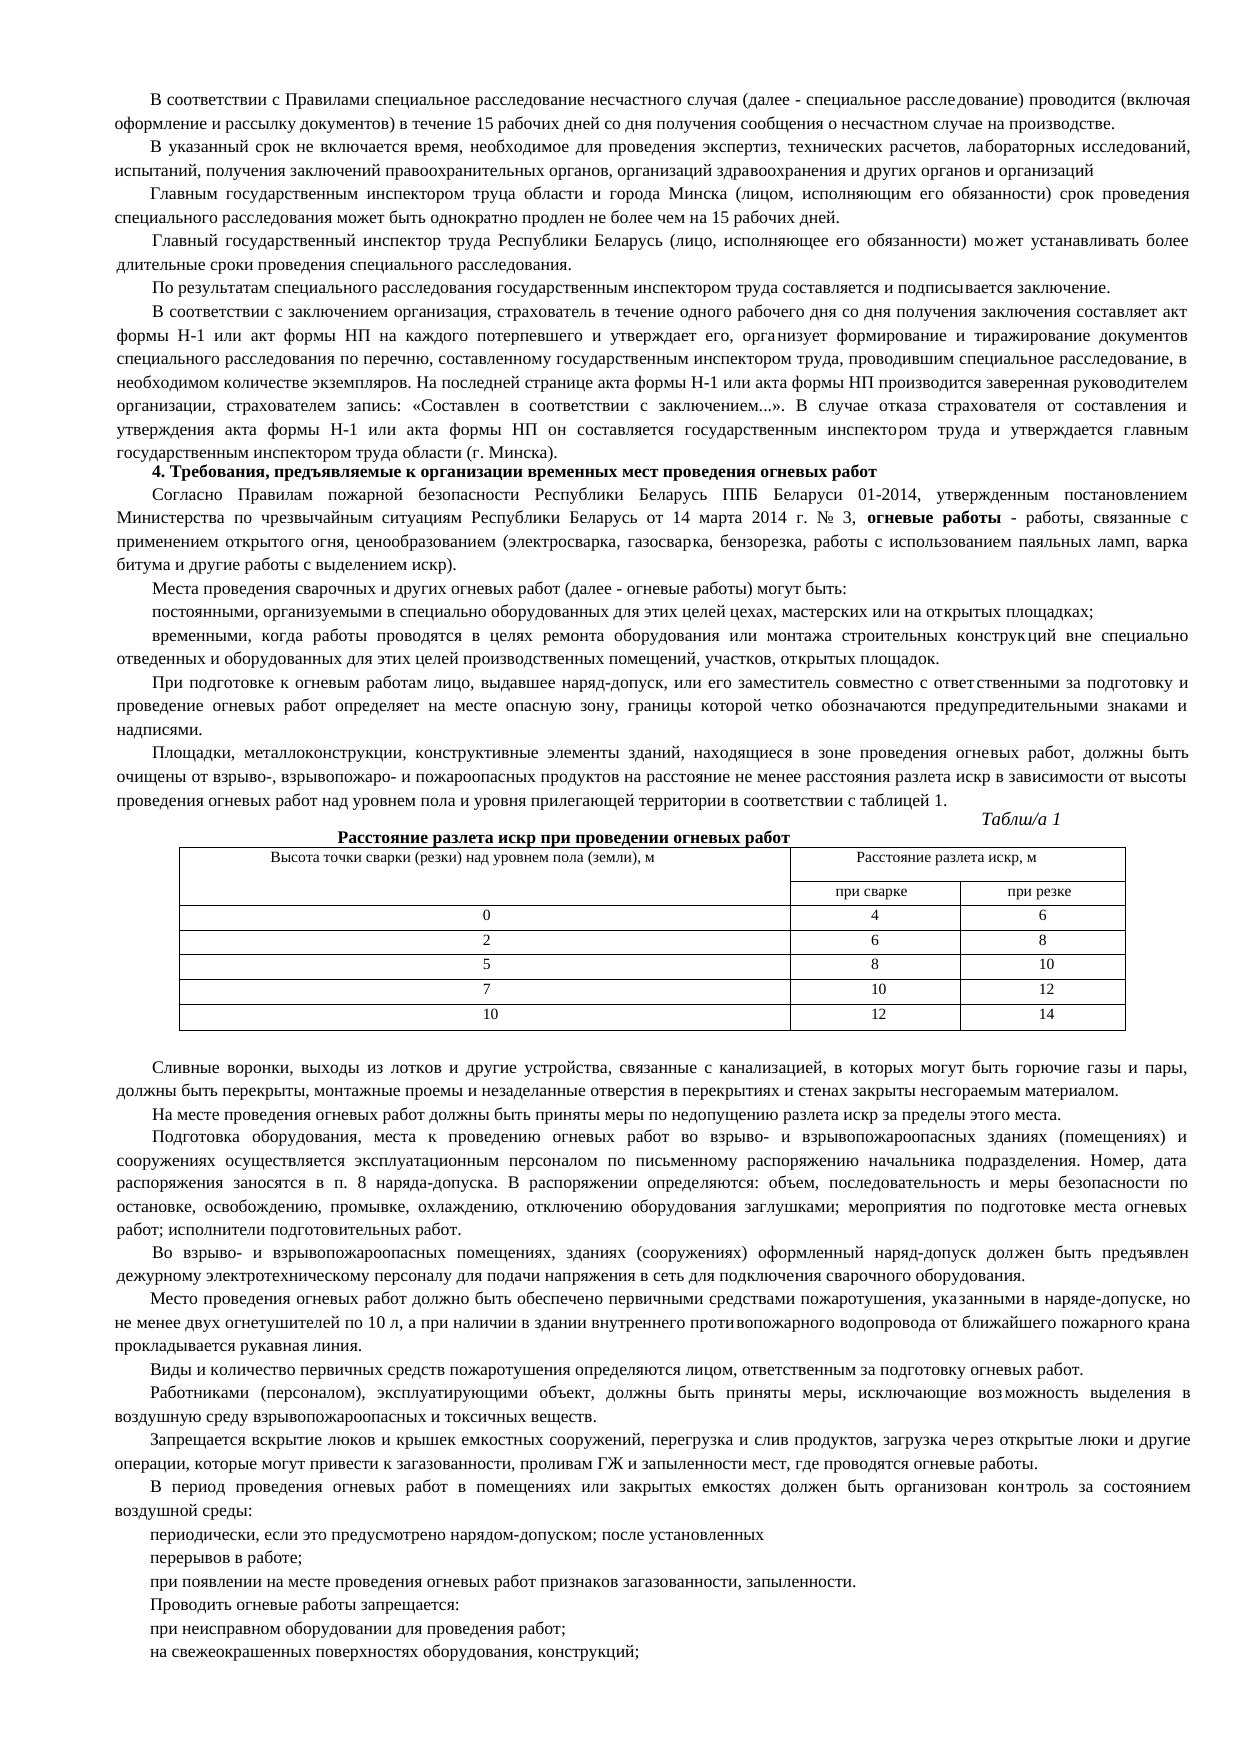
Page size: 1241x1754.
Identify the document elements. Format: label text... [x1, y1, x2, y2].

text Запрещается вскрытие люков и крышек емкостных сооружений, перегрузка и слив продуктов, загрузка через открытые люки и другие операции, которые могут привести к загазованности, проливам ГЖ и запыленности мест, где проводятся огневые работы. [114, 1427, 1191, 1474]
text Сливные воронки, выходы из лотков и другие устройства, связанные с канализацией, в которых могут быть горючие газы и пары, должны быть перекрыты, монтажные проемы и незаделанные отверстия в перекрытиях и стенах закрыты несгораемым материалом. [116, 1056, 1189, 1102]
text Площадки, металлоконструкции, конструктивные элементы зданий, находящиеся в зоне проведения огневых работ, должны быть очищены от взрыво-, взрывопожаро- и пожароопасных продуктов на расстояние не менее расстояния разлета искр в зависимости от высоты проведения огневых работ над уровнем пола и уровня прилегающей территории в соответствии с таблицей 1. [116, 740, 1189, 811]
text Место проведения огневых работ должно быть обеспечено первичными средствами пожаротушения, указанными в наряде-допуске, но не менее двух огнетушителей по 10 л, а при наличии в здании внутреннего противопожарного водопровода от ближайшего пожарного крана прокладывается рукавная линия. [114, 1286, 1191, 1356]
table_cell 12 [961, 980, 1125, 1004]
text при появлении на месте проведения огневых работ признаков загазованности, запыленности. [114, 1568, 1193, 1592]
text Виды и количество первичных средств пожаротушения определяются лицом, ответственным за подготовку огневых работ. [114, 1356, 1191, 1380]
table_cell 4 [791, 906, 960, 930]
text В период проведения огневых работ в помещениях или закрытых емкостях должен быть организован контроль за состоянием воздушной среды: [114, 1474, 1191, 1521]
text на свежеокрашенных поверхностях оборудования, конструкций; [114, 1639, 1193, 1662]
text В соответствии с заключением организация, страхователь в течение одного рабочего дня со дня получения заключения составляет акт формы Н-1 или акт формы НП на каждого потерпевшего и утверждает его, организует формирование и тиражирование документов специального расследования по перечню, составленному государственным инспектором труда, проводившим специальное расследование, в необходимом количестве экземпляров. На последней странице акта формы Н-1 или акта формы НП производится заверенная руководителем организации, страхователем запись: «Составлен в соответствии с заключением...». В случае отказа страхователя от составления и утверждения акта формы Н-1 или акта формы НП он составляется государственным инспектором труда и утверждается главным государственным инспектором труда области (г. Минска). [116, 299, 1189, 463]
table_cell 7 [180, 980, 790, 1004]
text при неисправном оборудовании для проведения работ; [114, 1615, 1193, 1639]
text Согласно Правилам пожарной безопасности Республики Беларусь ППБ Беларуси 01-2014, утвержденным постановлением Министерства по чрезвычайным ситуациям Республики Беларусь от 14 марта 2014 г. № 3, огневые работы - работы, связанные с применением открытого огня, ценообразованием (электросварка, газосварка, бензорезка, работы с использованием паяльных ламп, варка битума и другие работы с выделением искр). [116, 481, 1189, 575]
text временными, когда работы проводятся в целях ремонта оборудования или монтажа строительных конструкций вне специально отведенных и оборудованных для этих целей производственных помещений, участков, открытых площадок. [116, 622, 1189, 669]
text постоянными, организуемыми в специально оборудованных для этих целей цехах, мастерских или на открытых площадках; [116, 599, 1189, 622]
table_cell 8 [961, 931, 1125, 954]
text Работниками (персоналом), эксплуатирующими объект, должны быть приняты меры, исключающие возможность выделения в воздушную среду взрывопожароопасных и токсичных веществ. [114, 1380, 1191, 1427]
table_cell 14 [961, 1005, 1125, 1030]
text При подготовке к огневым работам лицо, выдавшее наряд-допуск, или его заместитель совместно с ответственными за подготовку и проведение огневых работ определяет на месте опасную зону, границы которой четко обозначаются предупредительными знаками и надписями. [116, 669, 1189, 740]
table_cell 5 [180, 955, 790, 979]
table_header Высота точки сварки (резки) над уровнем пола (земли), м [180, 848, 790, 905]
text Главный государственный инспектор труда Республики Беларусь (лицо, исполняющее его обязанности) может устанавливать более длительные сроки проведения специального расследования. [116, 228, 1189, 275]
table_cell 10 [791, 980, 960, 1004]
table_cell 12 [791, 1005, 960, 1030]
table_cell 2 [180, 931, 790, 954]
table_cell 10 [180, 1005, 790, 1030]
text Места проведения сварочных и других огневых работ (далее - огневые работы) могут быть: [116, 575, 1193, 599]
text Расстояние разлета искр при проведении огневых работ [337, 829, 1193, 847]
text В указанный срок не включается время, необходимое для проведения экспертиз, технических расчетов, лабораторных исследований, испытаний, получения заключений правоохранительных органов, организаций здравоохранения и других органов и организаций [114, 134, 1191, 181]
table_cell 10 [961, 955, 1125, 979]
table_header Расстояние разлета искр, м [791, 848, 1125, 881]
text периодически, если это предусмотрено нарядом-допуском; после установленных перерывов в работе; [150, 1521, 787, 1568]
table_cell при резке [961, 882, 1125, 905]
table_cell 6 [791, 931, 960, 954]
text На месте проведения огневых работ должны быть приняты меры по недопущению разлета искр за пределы этого места. [116, 1102, 1189, 1124]
text Во взрыво- и взрывопожароопасных помещениях, зданиях (сооружениях) оформленный наряд-допуск должен быть предъявлен дежурному электротехническому персоналу для подачи напряжения в сеть для подключения сварочного оборудования. [116, 1240, 1189, 1286]
text По результатам специального расследования государственным инспектором труда составляется и подписывается заключение. [116, 275, 1189, 299]
text Подготовка оборудования, места к проведению огневых работ во взрыво- и взрывопожароопасных зданиях (помещениях) и сооружениях осуществляется эксплуатационным персоналом по письменному распоряжению начальника подразделения. Номер, дата распоряжения заносятся в п. 8 наряда-допуска. В распоряжении определяются: объем, последовательность и меры безопасности по остановке, освобождению, промывке, охлаждению, отключению оборудования заглушками; мероприятия по подготовке места огневых работ; исполнители подготовительных работ. [116, 1124, 1189, 1240]
text Главным государственным инспектором труца области и города Минска (лицом, исполняющим его обязанности) срок проведения специального расследования может быть однократно продлен не более чем на 15 рабочих дней. [114, 181, 1191, 228]
table_cell при сварке [791, 882, 960, 905]
text Таблш/а 1 [981, 811, 1193, 829]
table_cell 8 [791, 955, 960, 979]
text Проводить огневые работы запрещается: [114, 1592, 1193, 1615]
text 4. Требования, предъявляемые к организации временных мест проведения огневых работ [116, 463, 1193, 481]
table_cell 0 [180, 906, 790, 930]
table_cell 6 [961, 906, 1125, 930]
text В соответствии с Правилами специальное расследование несчастного случая (далее - специальное расследование) проводится (включая оформление и рассылку документов) в течение 15 рабочих дней со дня получения сообщения о несчастном случае на производстве. [114, 87, 1191, 134]
